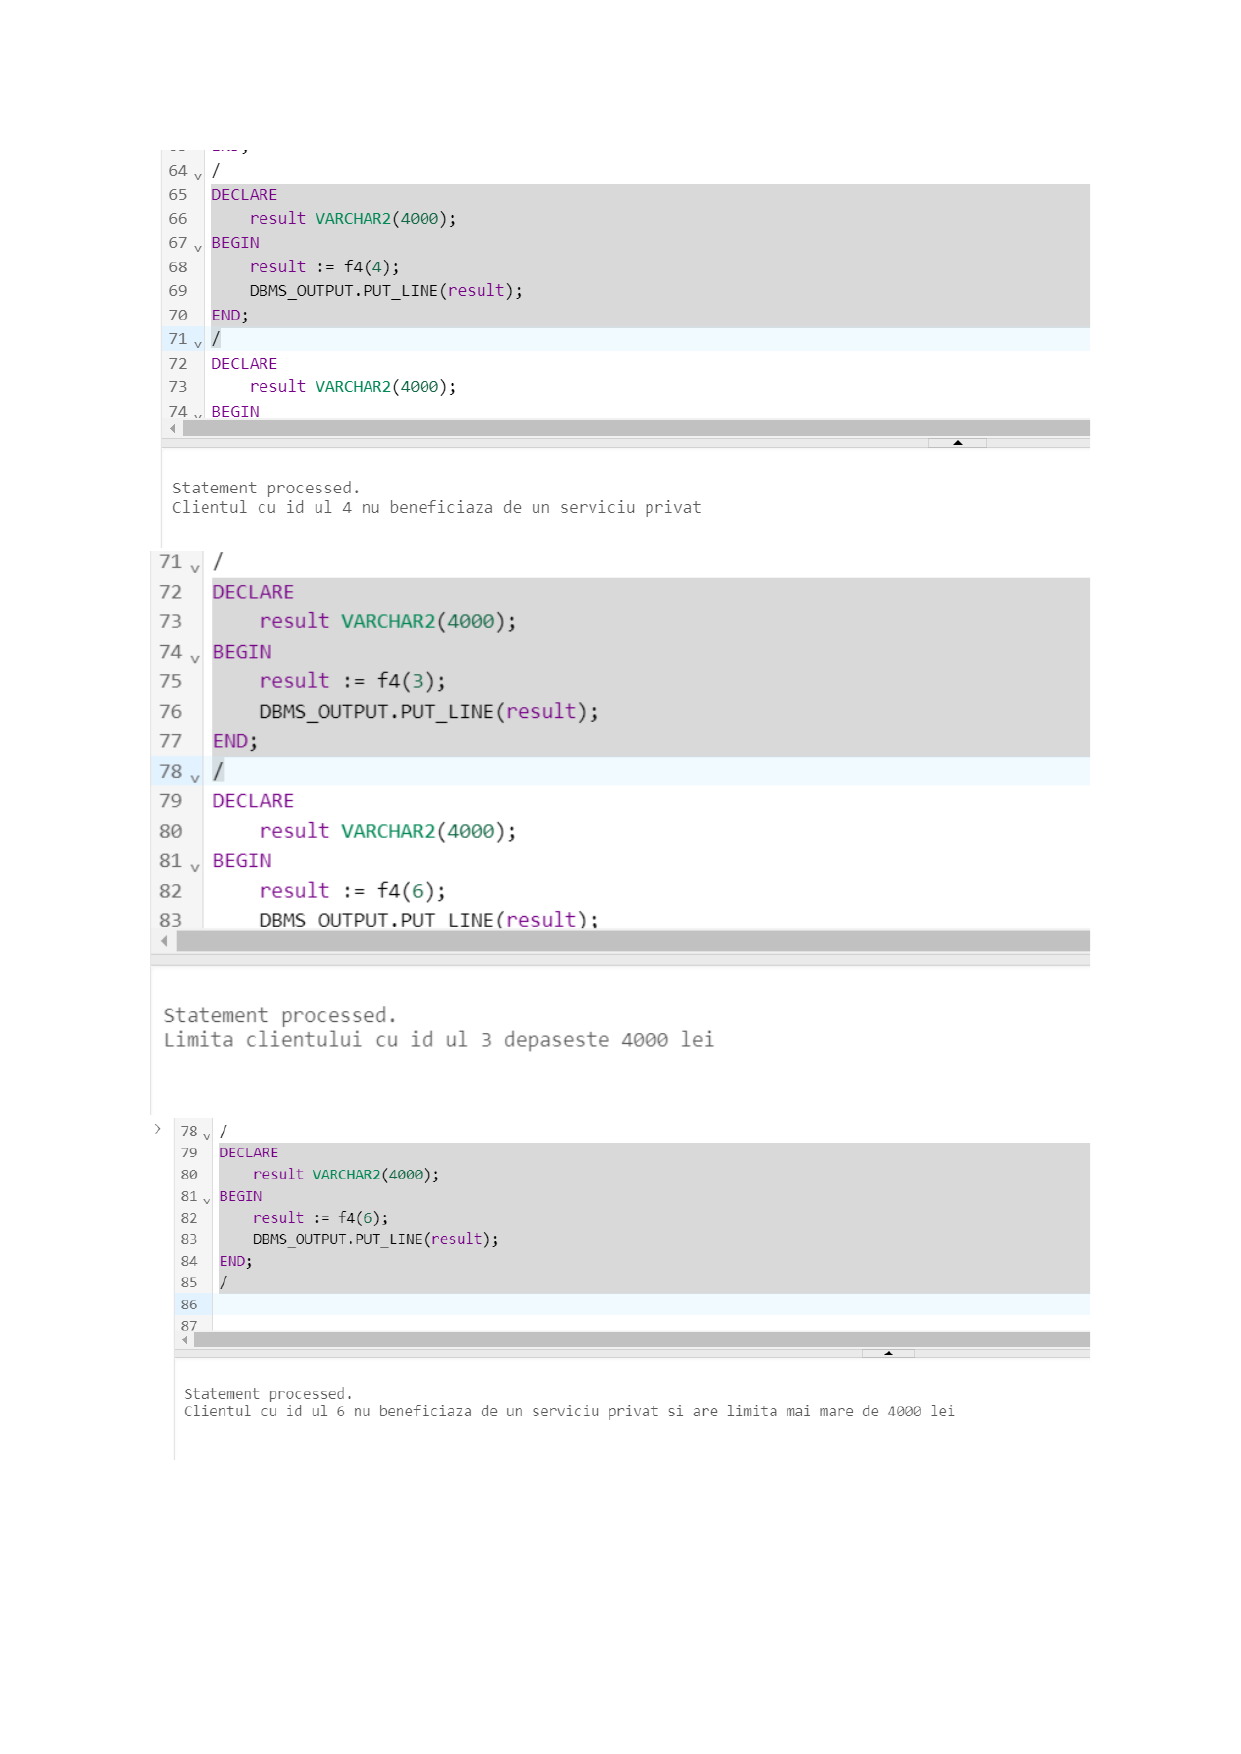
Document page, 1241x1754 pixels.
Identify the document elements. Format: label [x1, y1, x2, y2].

picture [150, 1118, 1091, 1460]
picture [150, 551, 1091, 1115]
picture [150, 150, 1091, 548]
